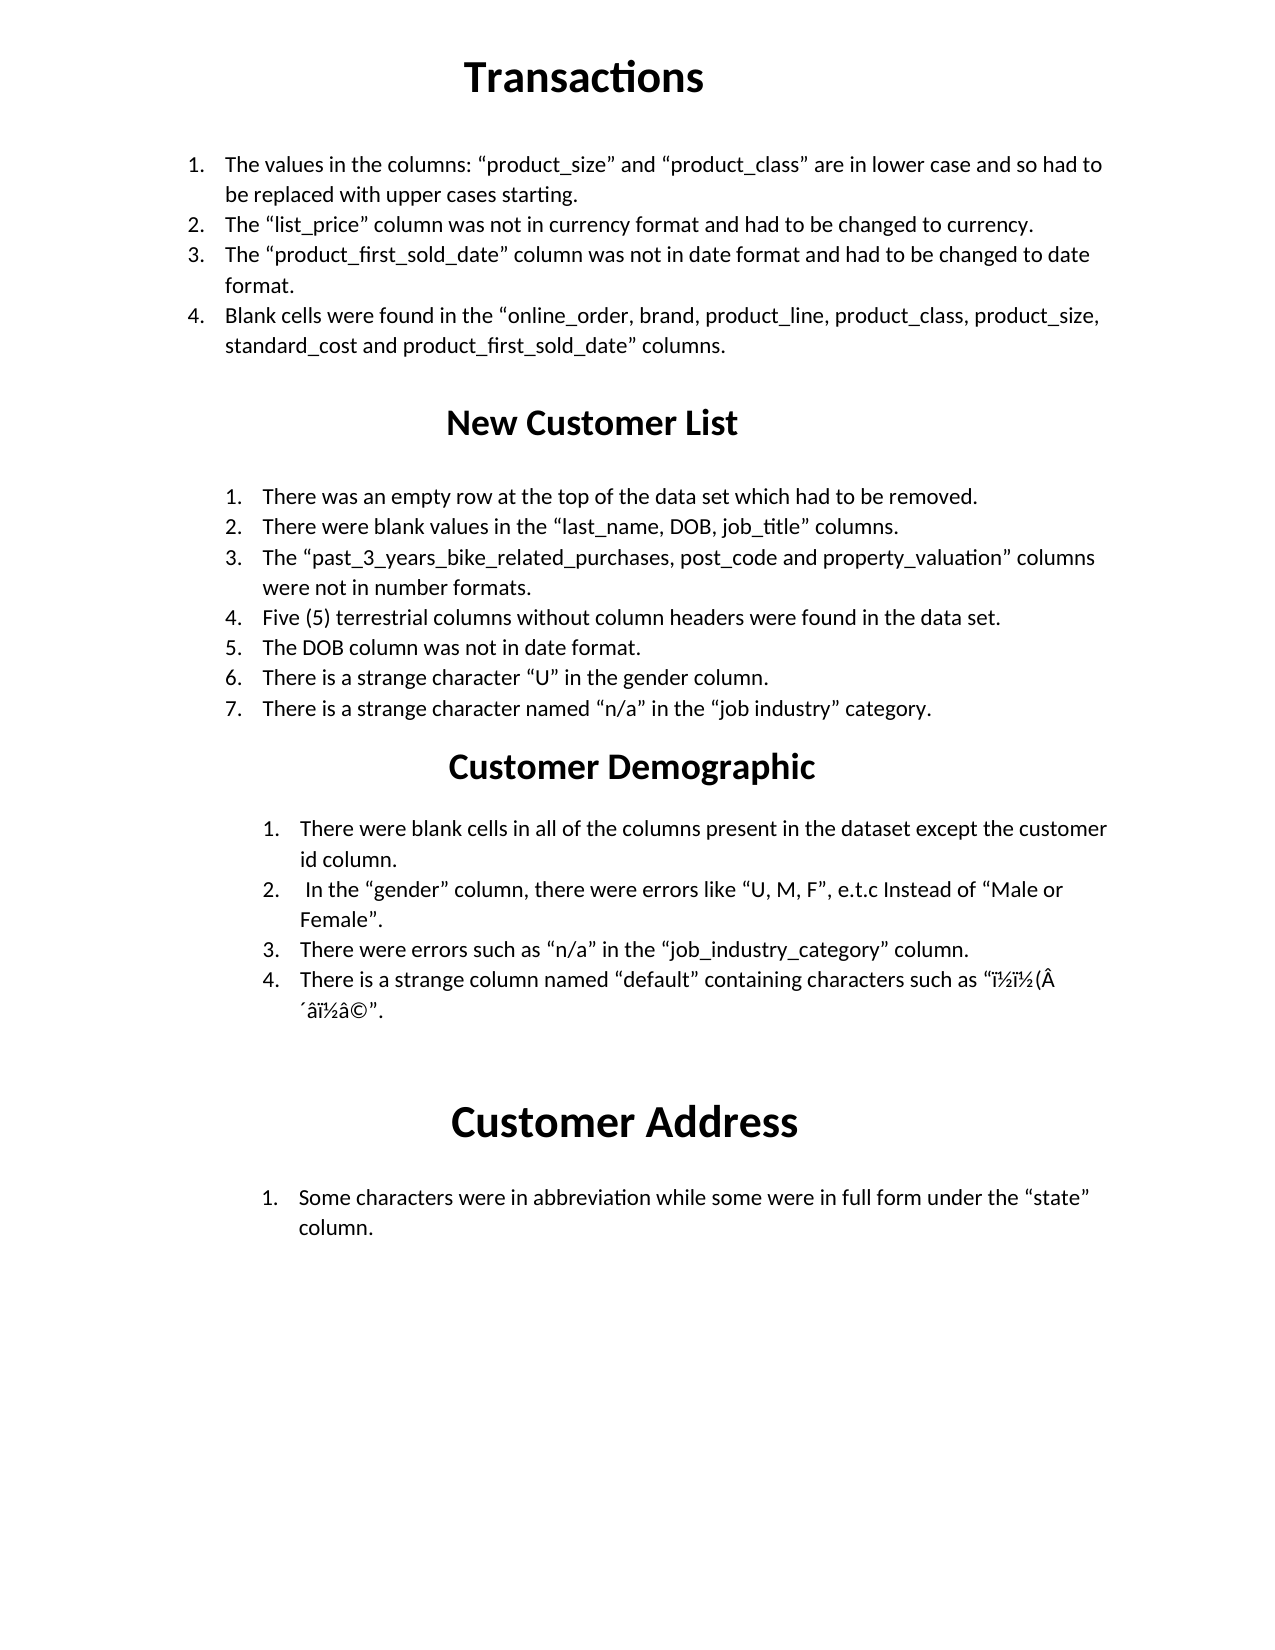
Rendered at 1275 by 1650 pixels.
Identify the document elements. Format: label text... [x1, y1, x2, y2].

list The “product_first_sold_date” column was not in date format and had to be changed to date format. [187, 241, 1125, 299]
list In the “gender” column, there were errors like “U, M, F”, e.t.c Instead of “Male or Female”. [262, 875, 1125, 933]
list The values in the columns: “product_size” and “product_class” are in lower case and so had to be replaced with upper cases starting. [187, 150, 1125, 208]
list There is a strange column named “default” containing characters such as “ï½ï½(Â´âï½â©”. [262, 966, 1125, 1024]
list Blank cells were found in the “online_order, brand, product_line, product_class, product_size, standard_cost and product_first_sold_date” columns. [187, 301, 1125, 359]
list There is a strange character “U” in the gender column. [225, 663, 1125, 692]
list The “list_price” column was not in currency format and had to be changed to currency. [187, 210, 1125, 238]
list There was an empty row at the top of the data set which had to be removed. [225, 482, 1125, 510]
list There is a strange character named “n/a” in the “job industry” category. [225, 694, 1125, 722]
list Some characters were in abbreviation while some were in full form under the “state” column. [261, 1183, 1125, 1242]
list There were blank cells in all of the columns present in the dataset except the customer id column. [262, 814, 1125, 873]
list There were blank values in the “last_name, DOB, job_title” columns. [225, 512, 1125, 541]
list The “past_3_years_bike_related_purchases, post_code and property_valuation” columns were not in number formats. [225, 543, 1125, 601]
list There were errors such as “n/a” in the “job_industry_category” column. [262, 935, 1125, 963]
list Five (5) terrestrial columns without column headers were found in the data set. [225, 603, 1125, 631]
list The DOB column was not in date format. [225, 633, 1125, 661]
